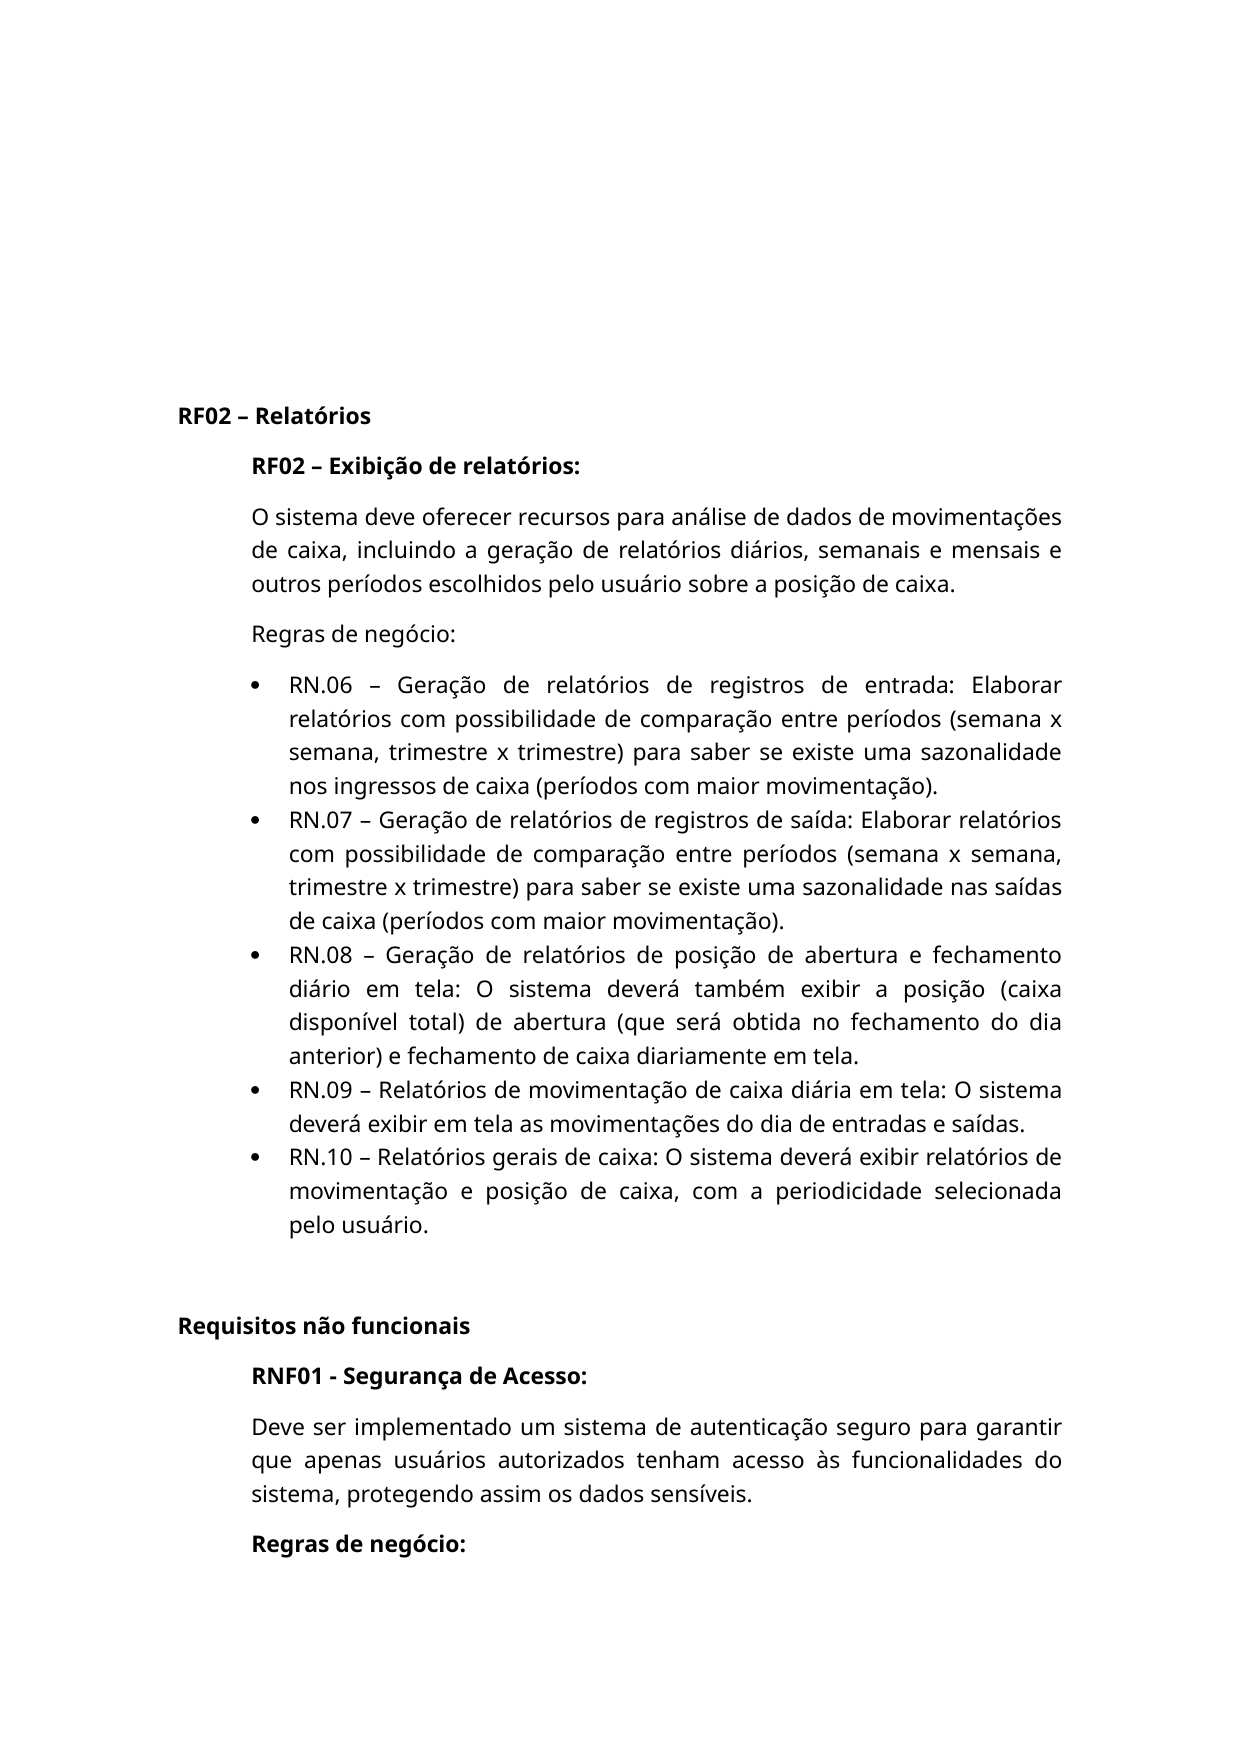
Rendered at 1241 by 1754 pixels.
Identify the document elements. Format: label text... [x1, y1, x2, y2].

text O sistema deve oferecer recursos para análise de dados de movimentações de caixa, incluindo a geração de relatórios diários, semanais e mensais e outros períodos escolhidos pelo usuário sobre a posição de caixa. [251, 501, 1063, 599]
list RN.09 – Relatórios de movimentação de caixa diária em tela: O sistema deverá exibir em tela as movimentações do dia de entradas e saídas. [251, 1074, 1063, 1139]
text Regras de negócio: [177, 1528, 1063, 1560]
list RN.08 – Geração de relatórios de posição de abertura e fechamento diário em tela: O sistema deverá também exibir a posição (caixa disponível total) de abertura (que será obtida no fechamento do dia anterior) e fechamento de caixa diariamente em tela. [251, 939, 1063, 1071]
text RF02 – Exibição de relatórios: [177, 450, 1063, 481]
text Regras de negócio: [177, 618, 1063, 650]
list RN.07 – Geração de relatórios de registros de saída: Elaborar relatórios com possibilidade de comparação entre períodos (semana x semana, trimestre x trimestre) para saber se existe uma sazonalidade nas saídas de caixa (períodos com maior movimentação). [251, 804, 1063, 936]
text RNF01 - Segurança de Acesso: [177, 1360, 1063, 1391]
list RN.06 – Geração de relatórios de registros de entrada: Elaborar relatórios com possibilidade de comparação entre períodos (semana x semana, trimestre x trimestre) para saber se existe uma sazonalidade nos ingressos de caixa (períodos com maior movimentação). [251, 669, 1063, 801]
text Deve ser implementado um sistema de autenticação seguro para garantir que apenas usuários autorizados tenham acesso às funcionalidades do sistema, protegendo assim os dados sensíveis. [251, 1411, 1063, 1509]
list RN.10 – Relatórios gerais de caixa: O sistema deverá exibir relatórios de movimentação e posição de caixa, com a periodicidade selecionada pelo usuário. [251, 1141, 1063, 1240]
text RF02 – Relatórios [177, 400, 1063, 431]
text Requisitos não funcionais [177, 1310, 1063, 1341]
